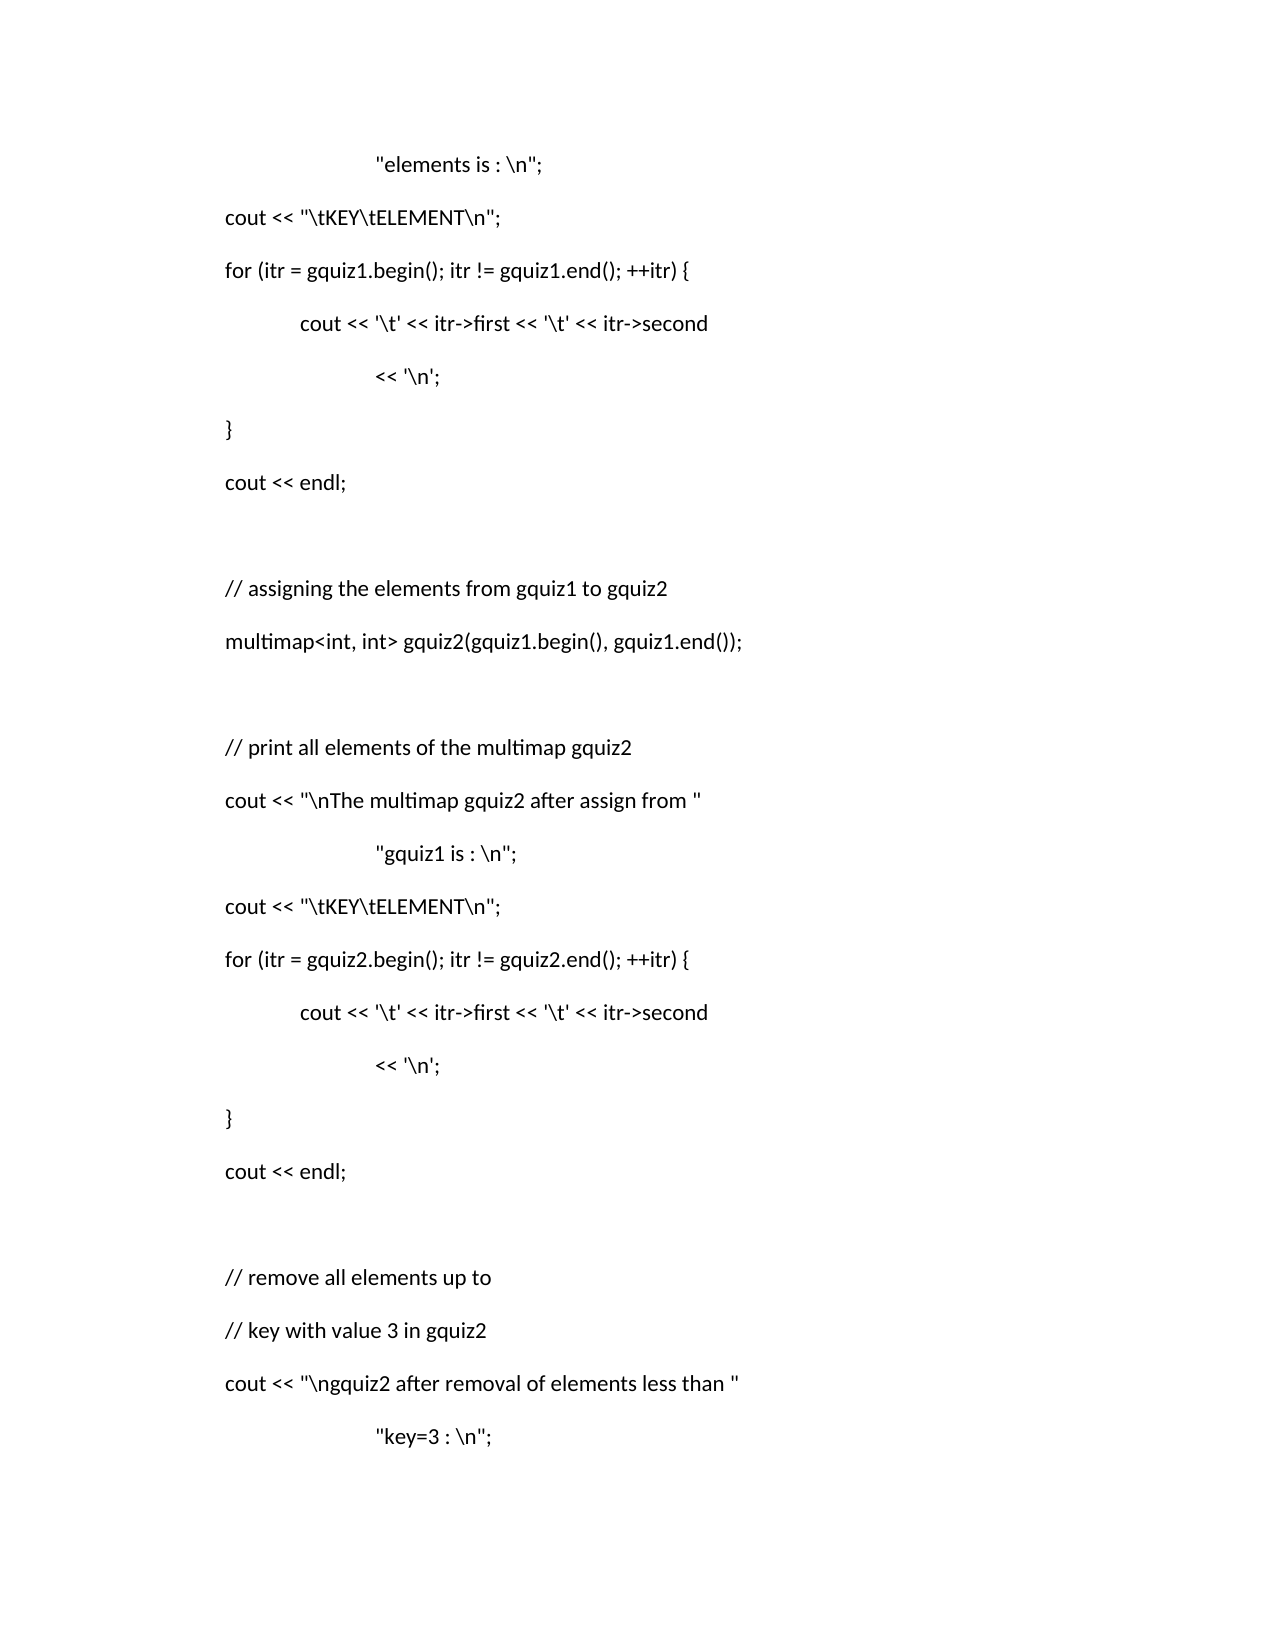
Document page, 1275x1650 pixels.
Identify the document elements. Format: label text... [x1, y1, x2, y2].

text // remove all elements up to [150, 1263, 1125, 1291]
text cout << "\ngquiz2 after removal of elements less than " [150, 1369, 1125, 1397]
text cout << '\t' << itr->first << '\t' << itr->second [150, 309, 1125, 337]
text << '\n'; [150, 1051, 1125, 1079]
text cout << "\tKEY\tELEMENT\n"; [150, 892, 1125, 920]
text cout << "\tKEY\tELEMENT\n"; [150, 203, 1125, 231]
text "key=3 : \n"; [150, 1422, 1125, 1451]
text multimap<int, int> gquiz2(gquiz1.begin(), gquiz1.end()); [150, 627, 1125, 655]
text "gquiz1 is : \n"; [150, 839, 1125, 867]
text // key with value 3 in gquiz2 [150, 1316, 1125, 1344]
text // assigning the elements from gquiz1 to gquiz2 [150, 574, 1125, 602]
text cout << "\nThe multimap gquiz2 after assign from " [150, 786, 1125, 814]
text // print all elements of the multimap gquiz2 [150, 733, 1125, 761]
text << '\n'; [150, 362, 1125, 390]
text cout << endl; [150, 1157, 1125, 1185]
text } [150, 415, 1125, 443]
text } [150, 1104, 1125, 1132]
text cout << '\t' << itr->first << '\t' << itr->second [150, 998, 1125, 1026]
text cout << endl; [150, 468, 1125, 496]
text for (itr = gquiz2.begin(); itr != gquiz2.end(); ++itr) { [150, 945, 1125, 973]
text "elements is : \n"; [150, 150, 1125, 178]
text for (itr = gquiz1.begin(); itr != gquiz1.end(); ++itr) { [150, 256, 1125, 284]
